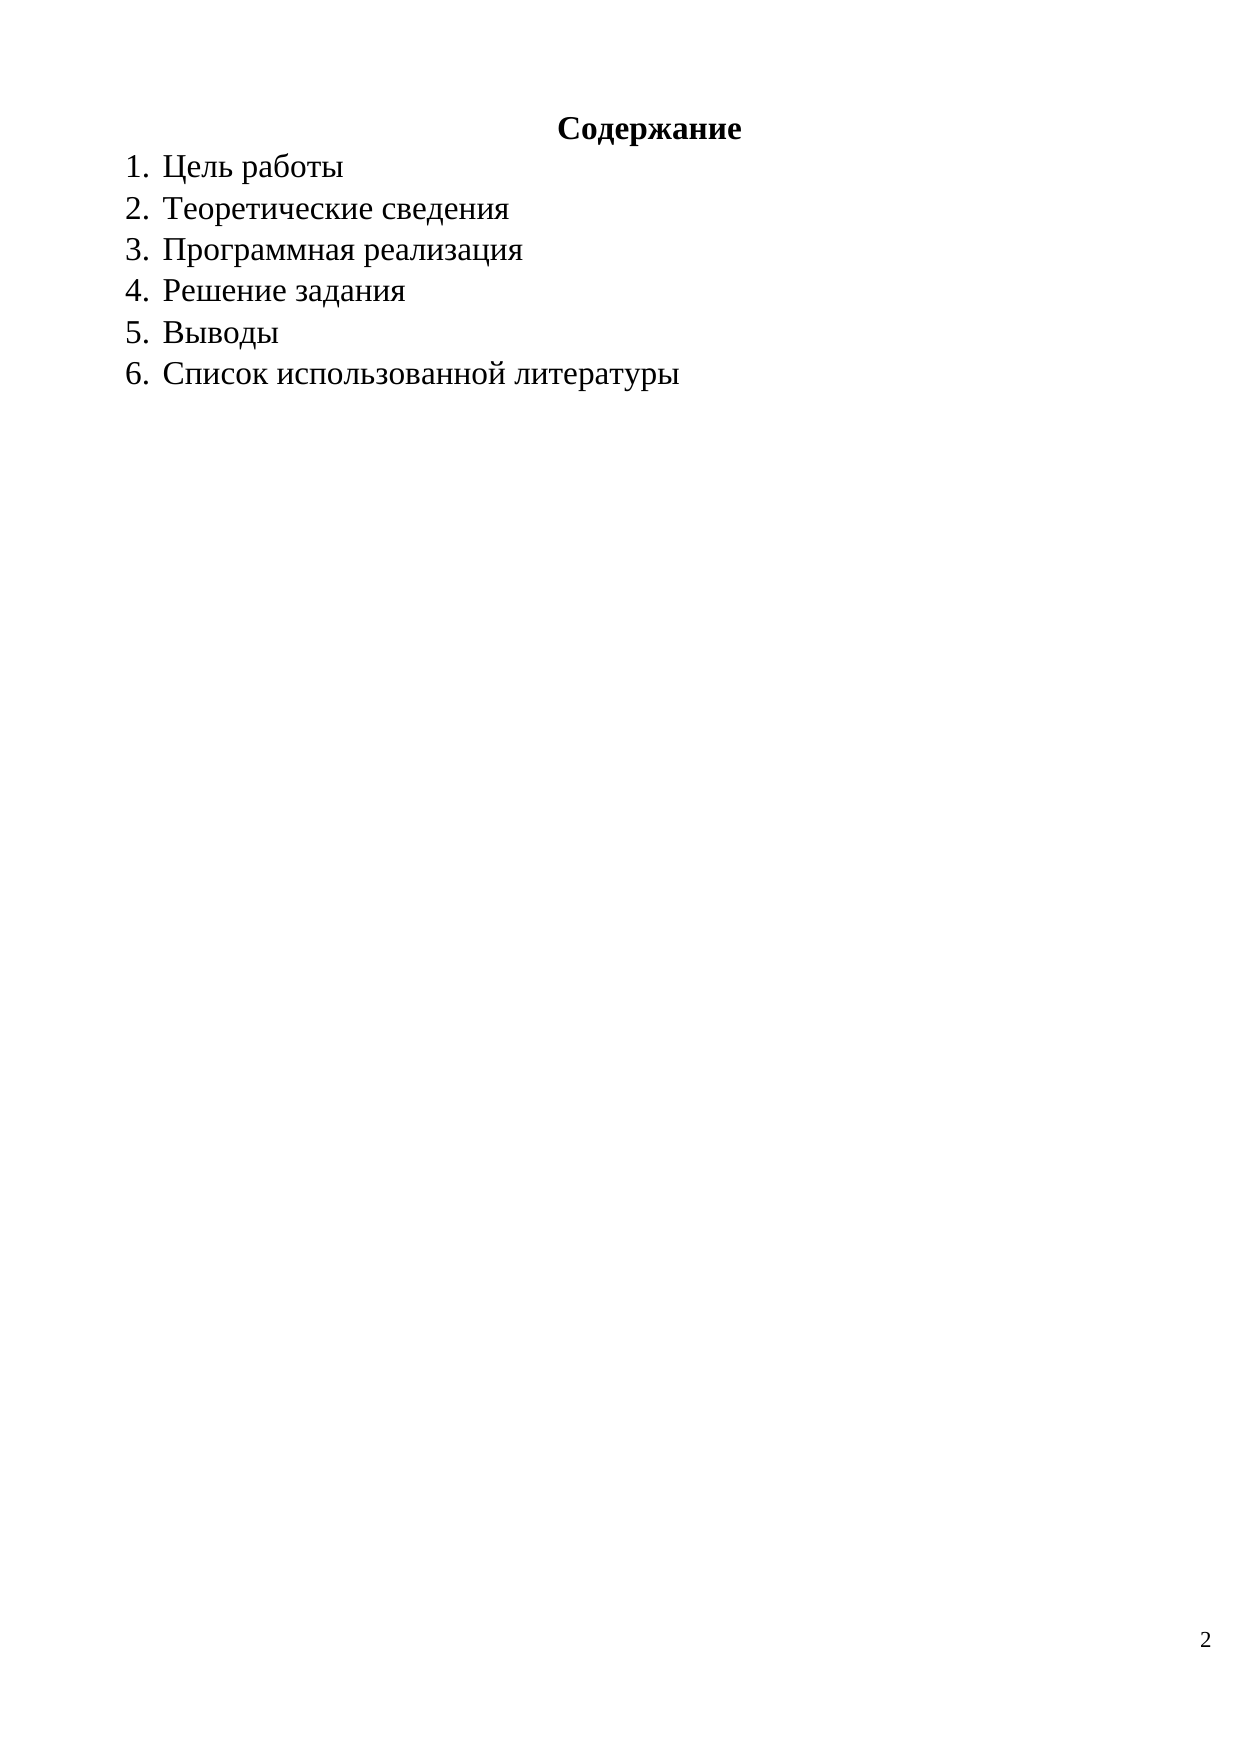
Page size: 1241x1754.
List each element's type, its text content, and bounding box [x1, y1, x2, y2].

list Цель работы [125, 147, 1211, 185]
list Список использованной литературы [125, 353, 1211, 392]
list Решение задания [125, 271, 1211, 309]
list Выводы [125, 312, 1211, 350]
text Содержание [87, 108, 1211, 147]
list Теоретические сведения [125, 188, 1211, 226]
list Программная реализация [125, 229, 1211, 268]
